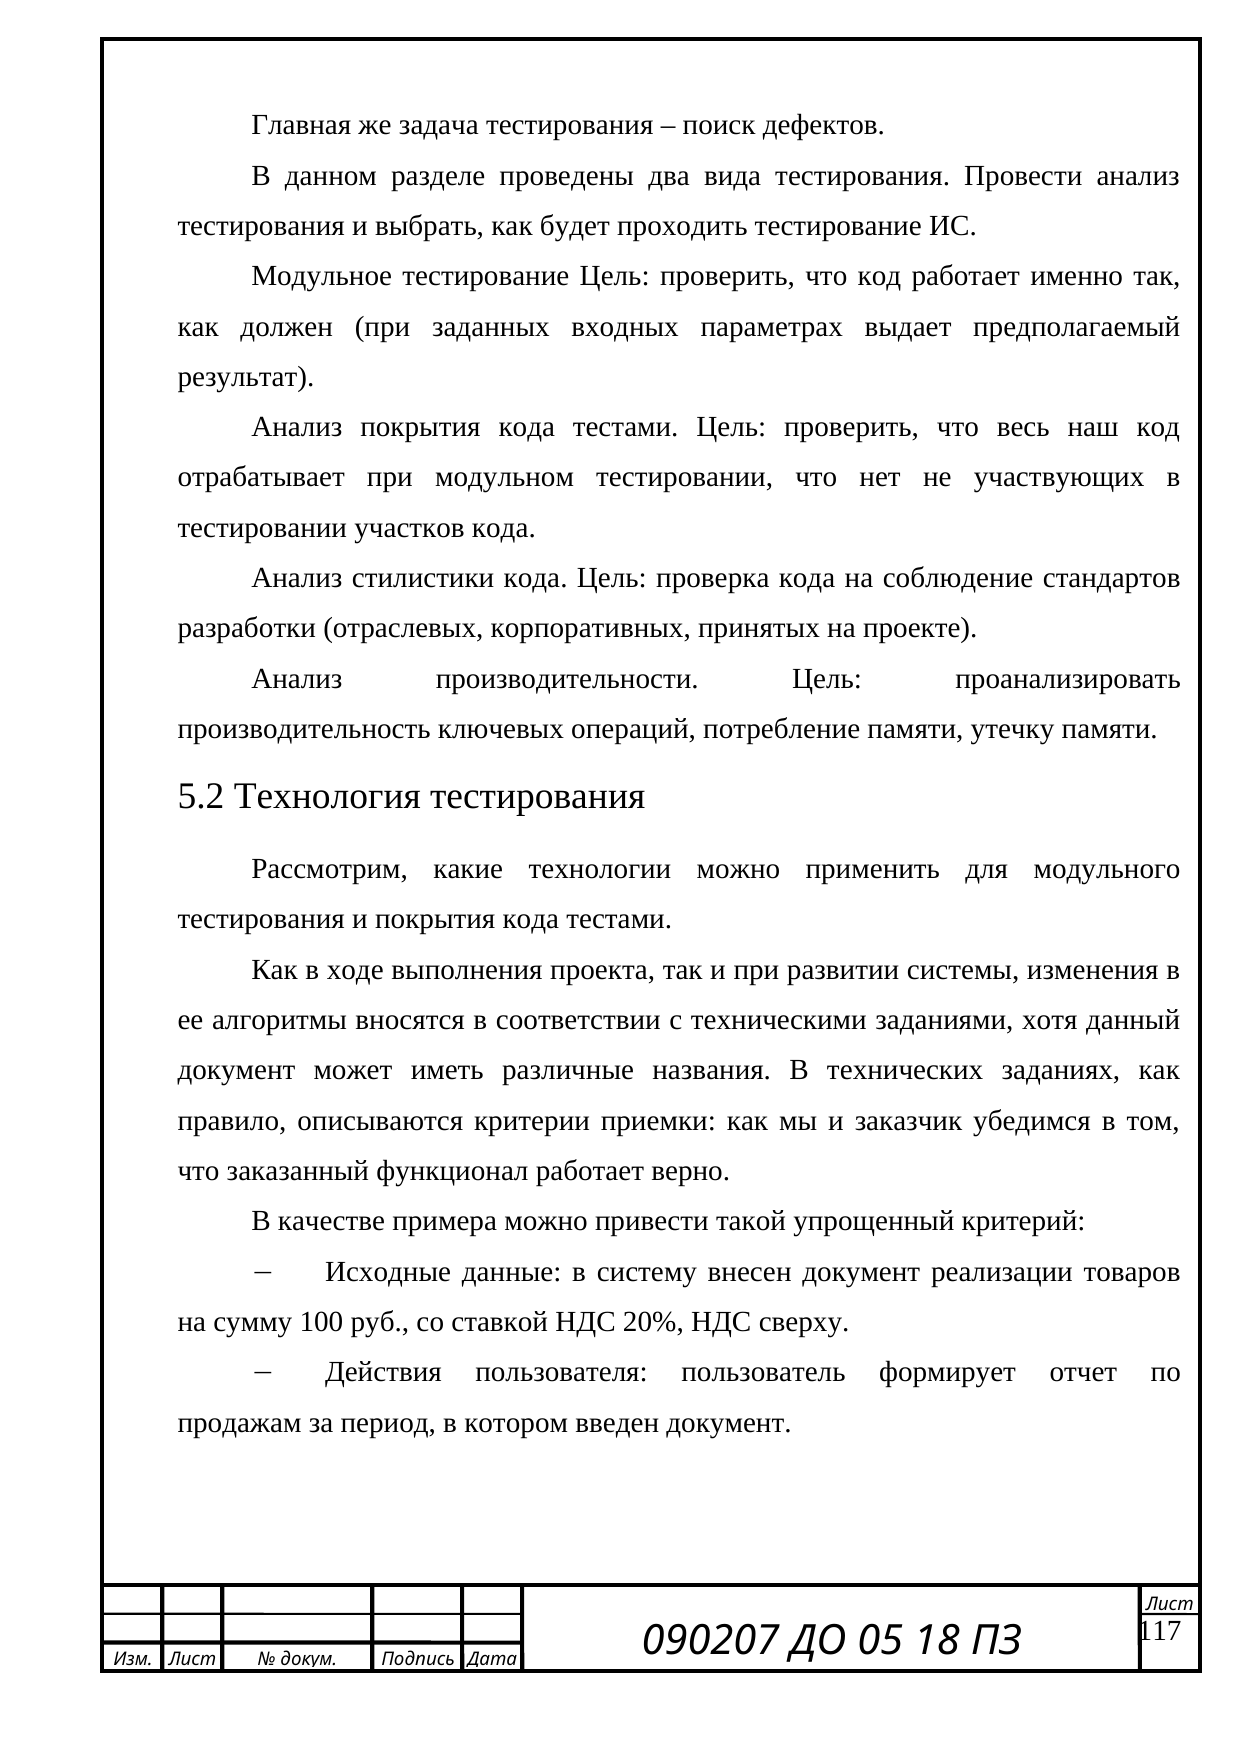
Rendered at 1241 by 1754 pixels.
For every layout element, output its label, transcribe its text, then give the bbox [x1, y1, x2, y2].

list Действия пользователя: пользователь формирует отчет по продажам за период, в котором введен документ. [177, 1354, 1181, 1438]
text Анализ стилистики кода. Цель: проверка кода на соблюдение стандартов разработки (отраслевых, корпоративных, принятых на проекте). [177, 560, 1181, 644]
text Анализ производительности. Цель: проанализировать производительность ключевых операций, потребление памяти, утечку памяти. [177, 661, 1181, 745]
text Как в ходе выполнения проекта, так и при развитии системы, изменения в ее алгоритмы вносятся в соответствии с техническими заданиями, хотя данный документ может иметь различные названия. В технических заданиях, как правило, описываются критерии приемки: как мы и заказчик убедимся в том, что заказанный функционал работает верно. [177, 952, 1181, 1187]
list Исходные данные: в систему внесен документ реализации товаров на сумму 100 руб., со ставкой НДС 20%, НДС сверху. [177, 1254, 1181, 1338]
text Рассмотрим, какие технологии можно применить для модульного тестирования и покрытия кода тестами. [177, 851, 1181, 935]
text В данном разделе проведены два вида тестирования. Провести анализ тестирования и выбрать, как будет проходить тестирование ИС. [177, 158, 1181, 242]
text Главная же задача тестирования – поиск дефектов. [177, 107, 1181, 141]
text В качестве примера можно привести такой упрощенный критерий: [177, 1203, 1181, 1237]
text Анализ покрытия кода тестами. Цель: проверить, что весь наш код отрабатывает при модульном тестировании, что нет не участвующих в тестировании участков кода. [177, 409, 1181, 543]
subtitle 5.2 Технология тестирования [177, 774, 1181, 817]
text Модульное тестирование Цель: проверить, что код работает именно так, как должен (при заданных входных параметрах выдает предполагаемый результат). [177, 258, 1181, 392]
